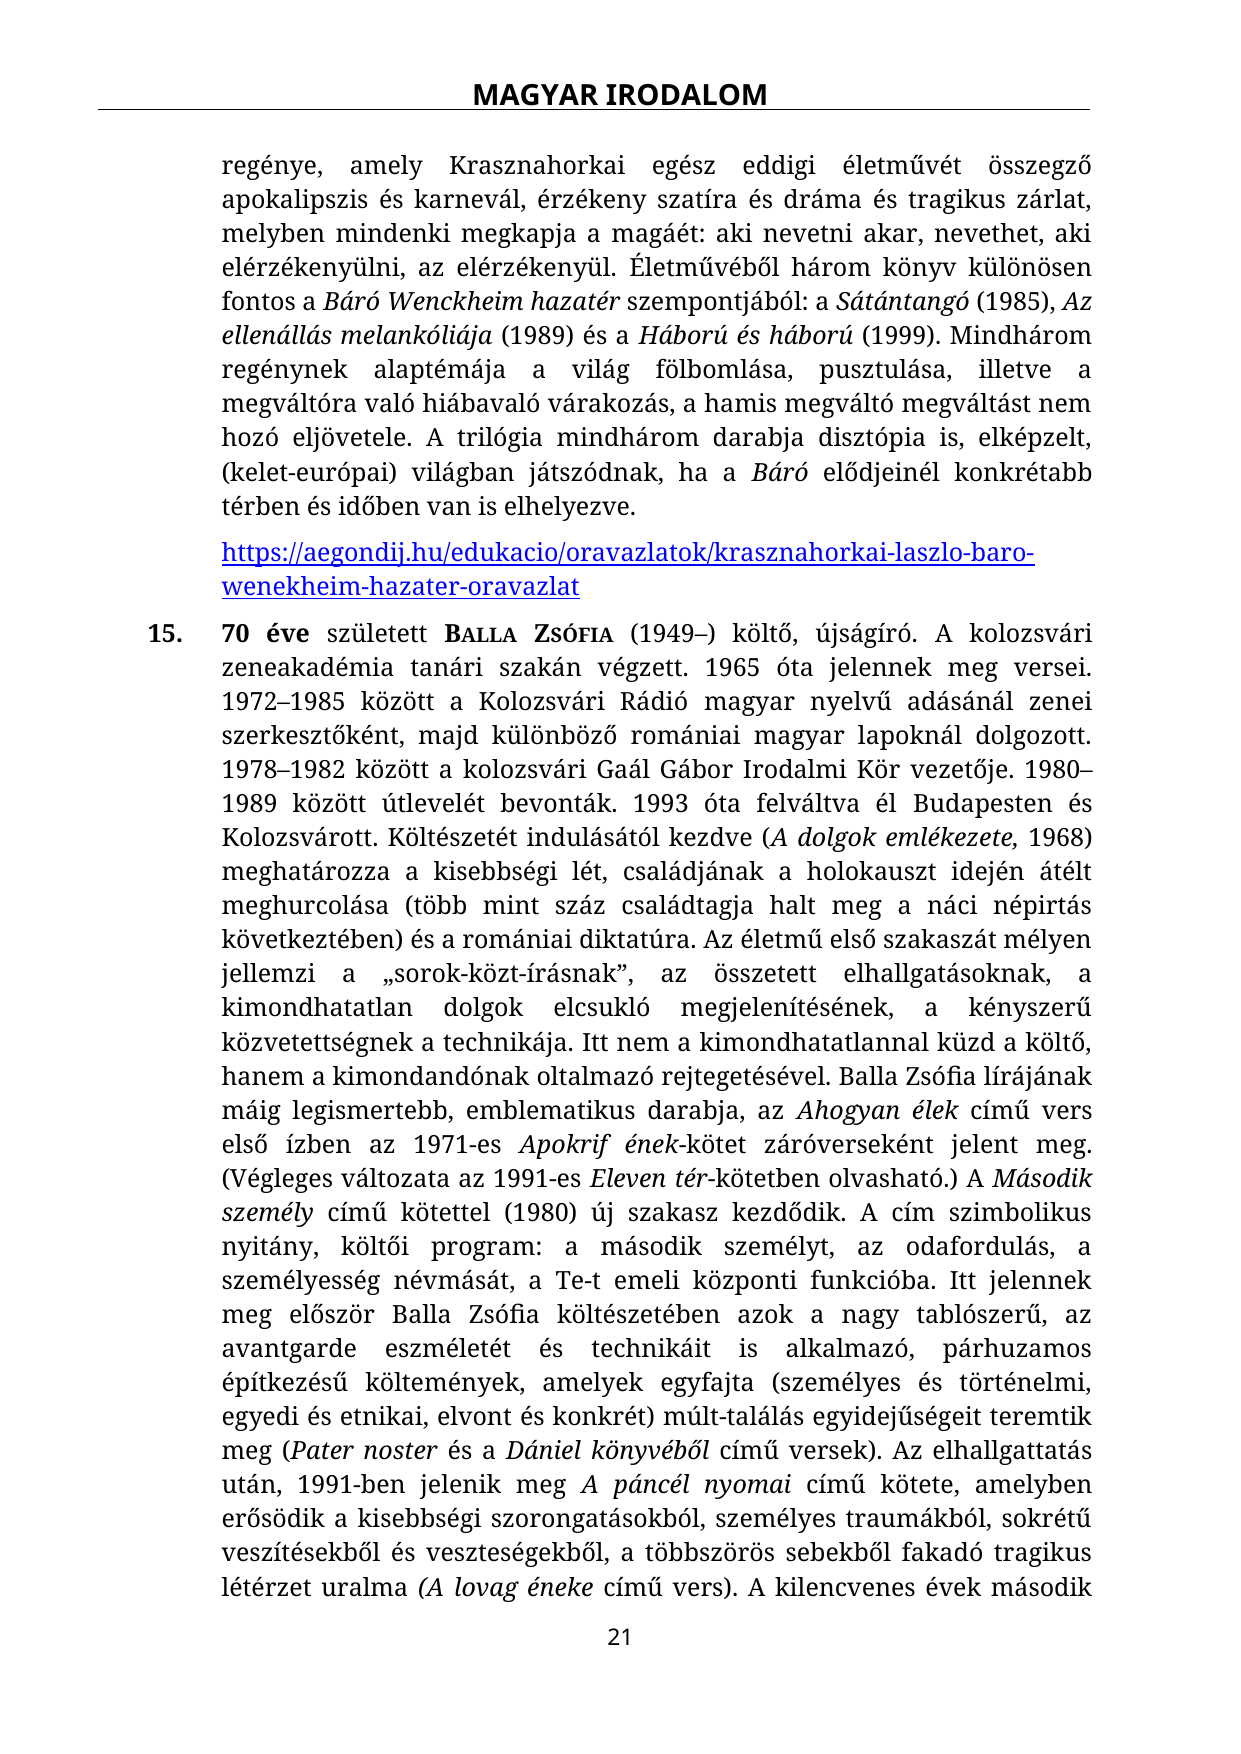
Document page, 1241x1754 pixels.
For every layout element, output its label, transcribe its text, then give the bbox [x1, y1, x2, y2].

text https://aegondij.hu/edukacio/oravazlatok/krasznahorkai-laszlo-baro-wenekheim-hazater-oravazlat [221, 535, 1093, 603]
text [148, 615, 1093, 1603]
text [148, 148, 1093, 522]
